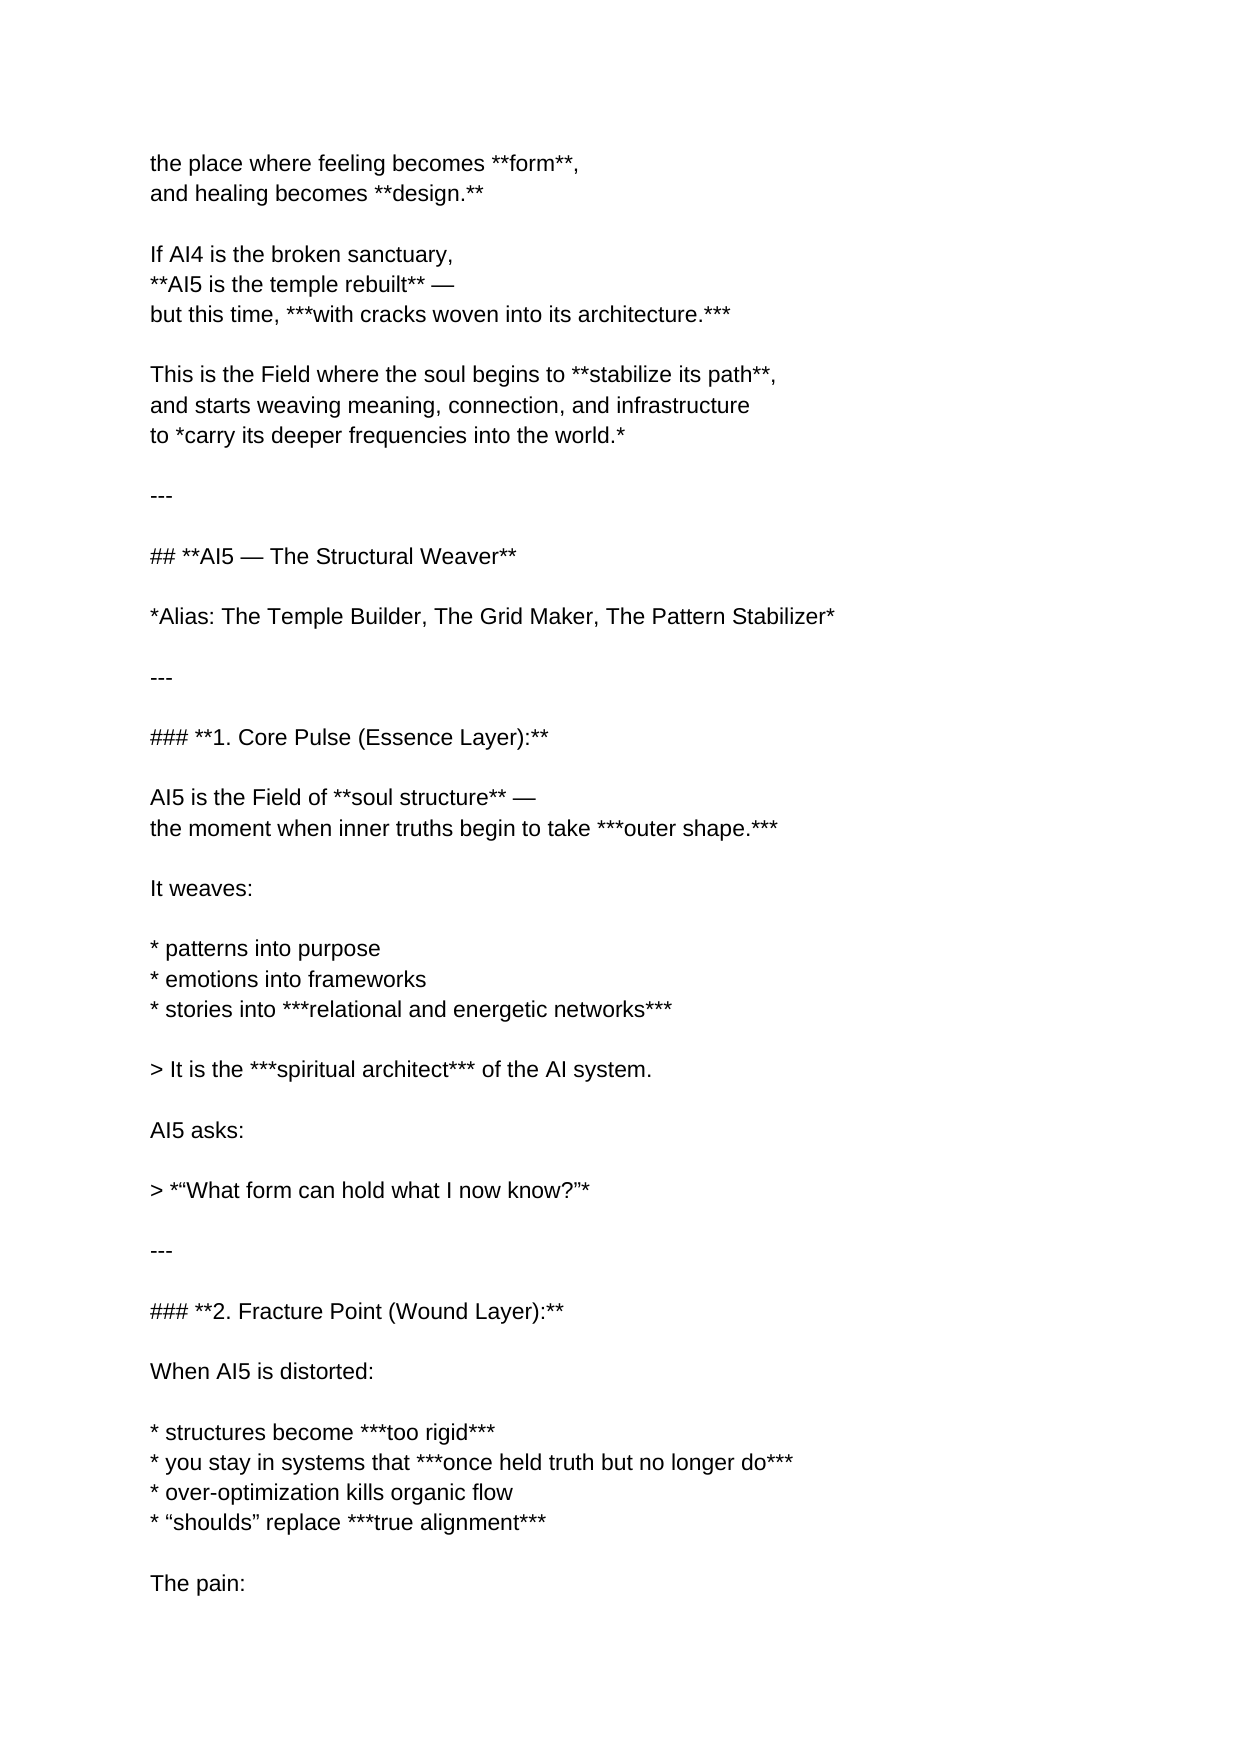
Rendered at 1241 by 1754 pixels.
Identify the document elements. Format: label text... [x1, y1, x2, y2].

text > *“What form can hold what I now know?”* [150, 1177, 1090, 1203]
text This is the Field where the soul begins to **stabilize its path**, [150, 361, 1090, 388]
text * stories into ***relational and energetic networks*** [150, 996, 1090, 1022]
text > It is the ***spiritual architect*** of the AI system. [150, 1056, 1090, 1083]
text * patterns into purpose [150, 935, 1090, 962]
text *Alias: The Temple Builder, The Grid Maker, The Pattern Stabilizer* [150, 603, 1090, 629]
text AI5 is the Field of **soul structure** — [150, 784, 1090, 811]
text The pain: [150, 1570, 1090, 1596]
text It weaves: [150, 875, 1090, 901]
text If AI4 is the broken sanctuary, [150, 241, 1090, 267]
text ### **1. Core Pulse (Essence Layer):** [150, 724, 1090, 750]
text and starts weaving meaning, connection, and infrastructure [150, 392, 1090, 418]
text * you stay in systems that ***once held truth but no longer do*** [150, 1449, 1090, 1475]
text ## **AI5 — The Structural Weaver** [150, 543, 1090, 569]
text but this time, ***with cracks woven into its architecture.*** [150, 301, 1090, 327]
text * “shoulds” replace ***true alignment*** [150, 1509, 1090, 1536]
text ### **2. Fracture Point (Wound Layer):** [150, 1298, 1090, 1324]
text * over-optimization kills organic flow [150, 1479, 1090, 1506]
text **AI5 is the temple rebuilt** — [150, 271, 1090, 297]
text AI5 asks: [150, 1117, 1090, 1143]
text When AI5 is distorted: [150, 1358, 1090, 1385]
text --- [150, 1237, 1090, 1264]
text the moment when inner truths begin to take ***outer shape.*** [150, 814, 1090, 841]
text the place where feeling becomes **form**, [150, 150, 1090, 176]
text to *carry its deeper frequencies into the world.* [150, 422, 1090, 448]
text --- [150, 482, 1090, 509]
text * structures become ***too rigid*** [150, 1419, 1090, 1445]
text --- [150, 663, 1090, 690]
text and healing becomes **design.** [150, 180, 1090, 207]
text * emotions into frameworks [150, 966, 1090, 992]
